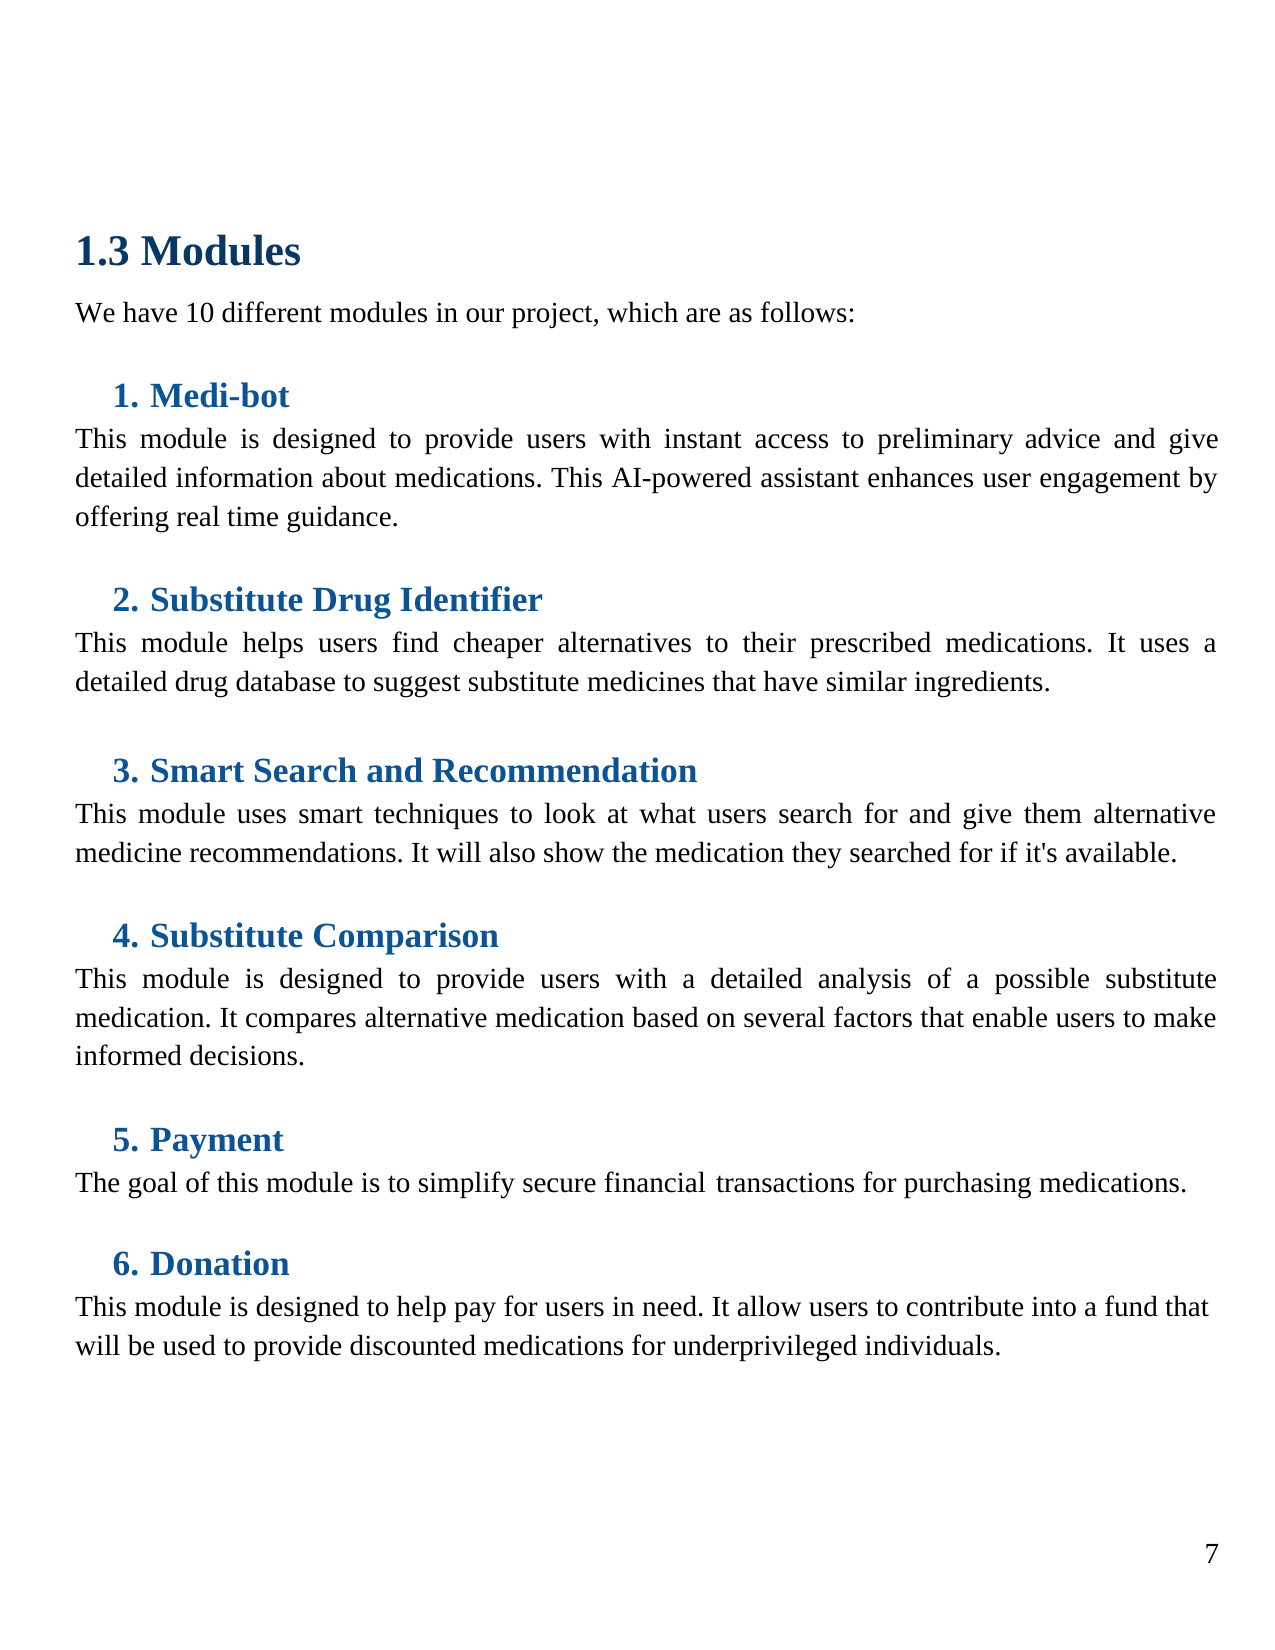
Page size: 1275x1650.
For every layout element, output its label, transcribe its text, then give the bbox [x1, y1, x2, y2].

subtitle Substitute Drug Identifier [112, 578, 1219, 619]
subtitle 1.3 Modules [75, 225, 1219, 275]
text This module helps users find cheaper alternatives to their prescribed medications. It uses a detailed drug database to suggest substitute medicines that have similar ingredients. [75, 625, 1219, 697]
subtitle Smart Search and Recommendation [112, 749, 1219, 790]
subtitle Payment [112, 1118, 1219, 1159]
text This module is designed to help pay for users in need. It allow users to contribute into a fund that will be used to provide discounted medications for underprivileged individuals. [75, 1289, 1219, 1361]
text This module is designed to provide users with instant access to preliminary-advice and give detailed information about medications. This AI-powered assistant enhances user engagement by offering real time guidance. [75, 422, 1219, 532]
text This module uses smart techniques to look at what users search for and give them alternative medicine recommendations. It will also show the medication they searched for if it's available. [75, 796, 1219, 868]
text We have 10 different modules in our project, which are as follows: [75, 295, 1219, 328]
text This module is designed to provide users with a detailed analysis of a possible substitute medication. It compares alternative medication based on several factors that enable users to make informed decisions. [75, 961, 1219, 1072]
subtitle Substitute Comparison [112, 914, 1219, 955]
subtitle Donation [112, 1242, 1219, 1283]
text The goal of this module is to simplify secure financial-transactions for purchasing medications. [75, 1165, 1219, 1199]
subtitle Medi-bot [112, 375, 1219, 416]
